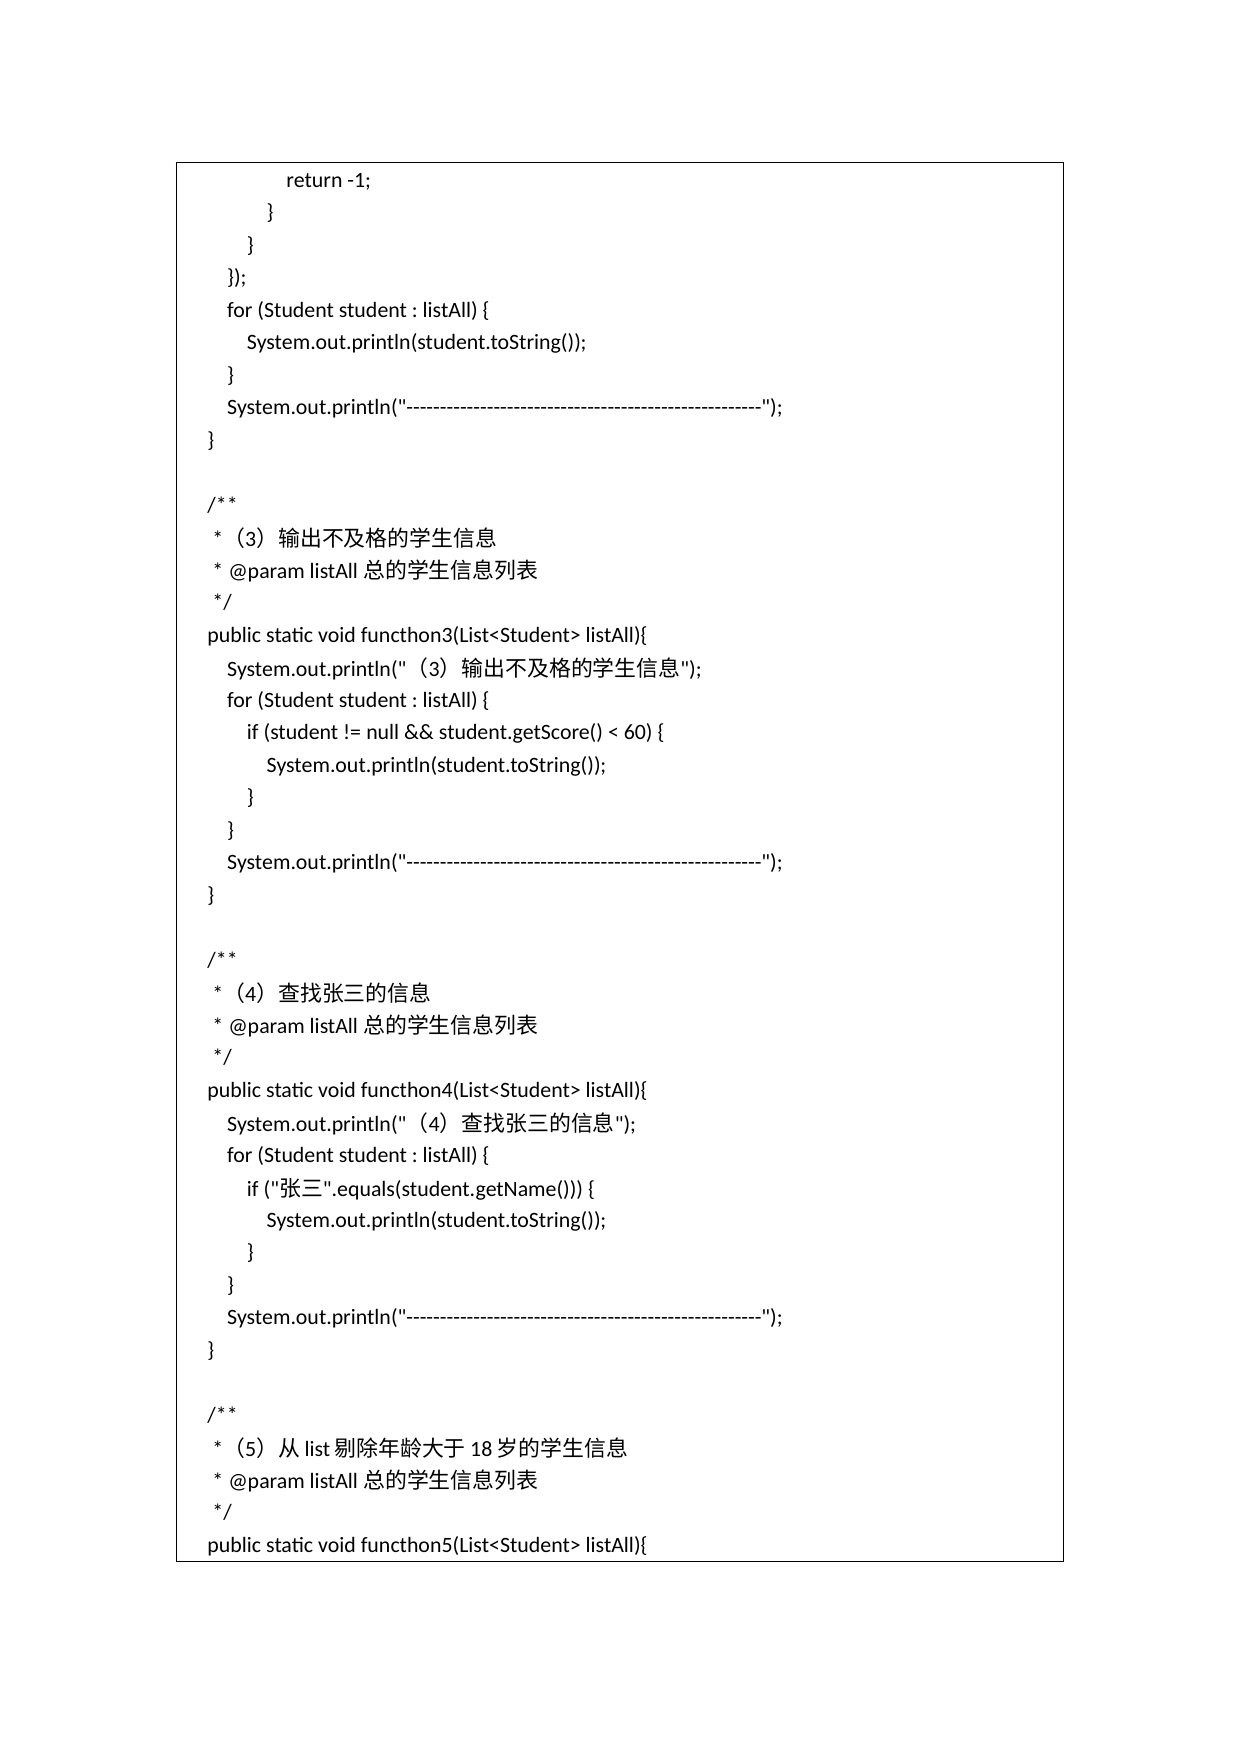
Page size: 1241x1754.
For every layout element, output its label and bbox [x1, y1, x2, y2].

table_header [177, 163, 1063, 1561]
